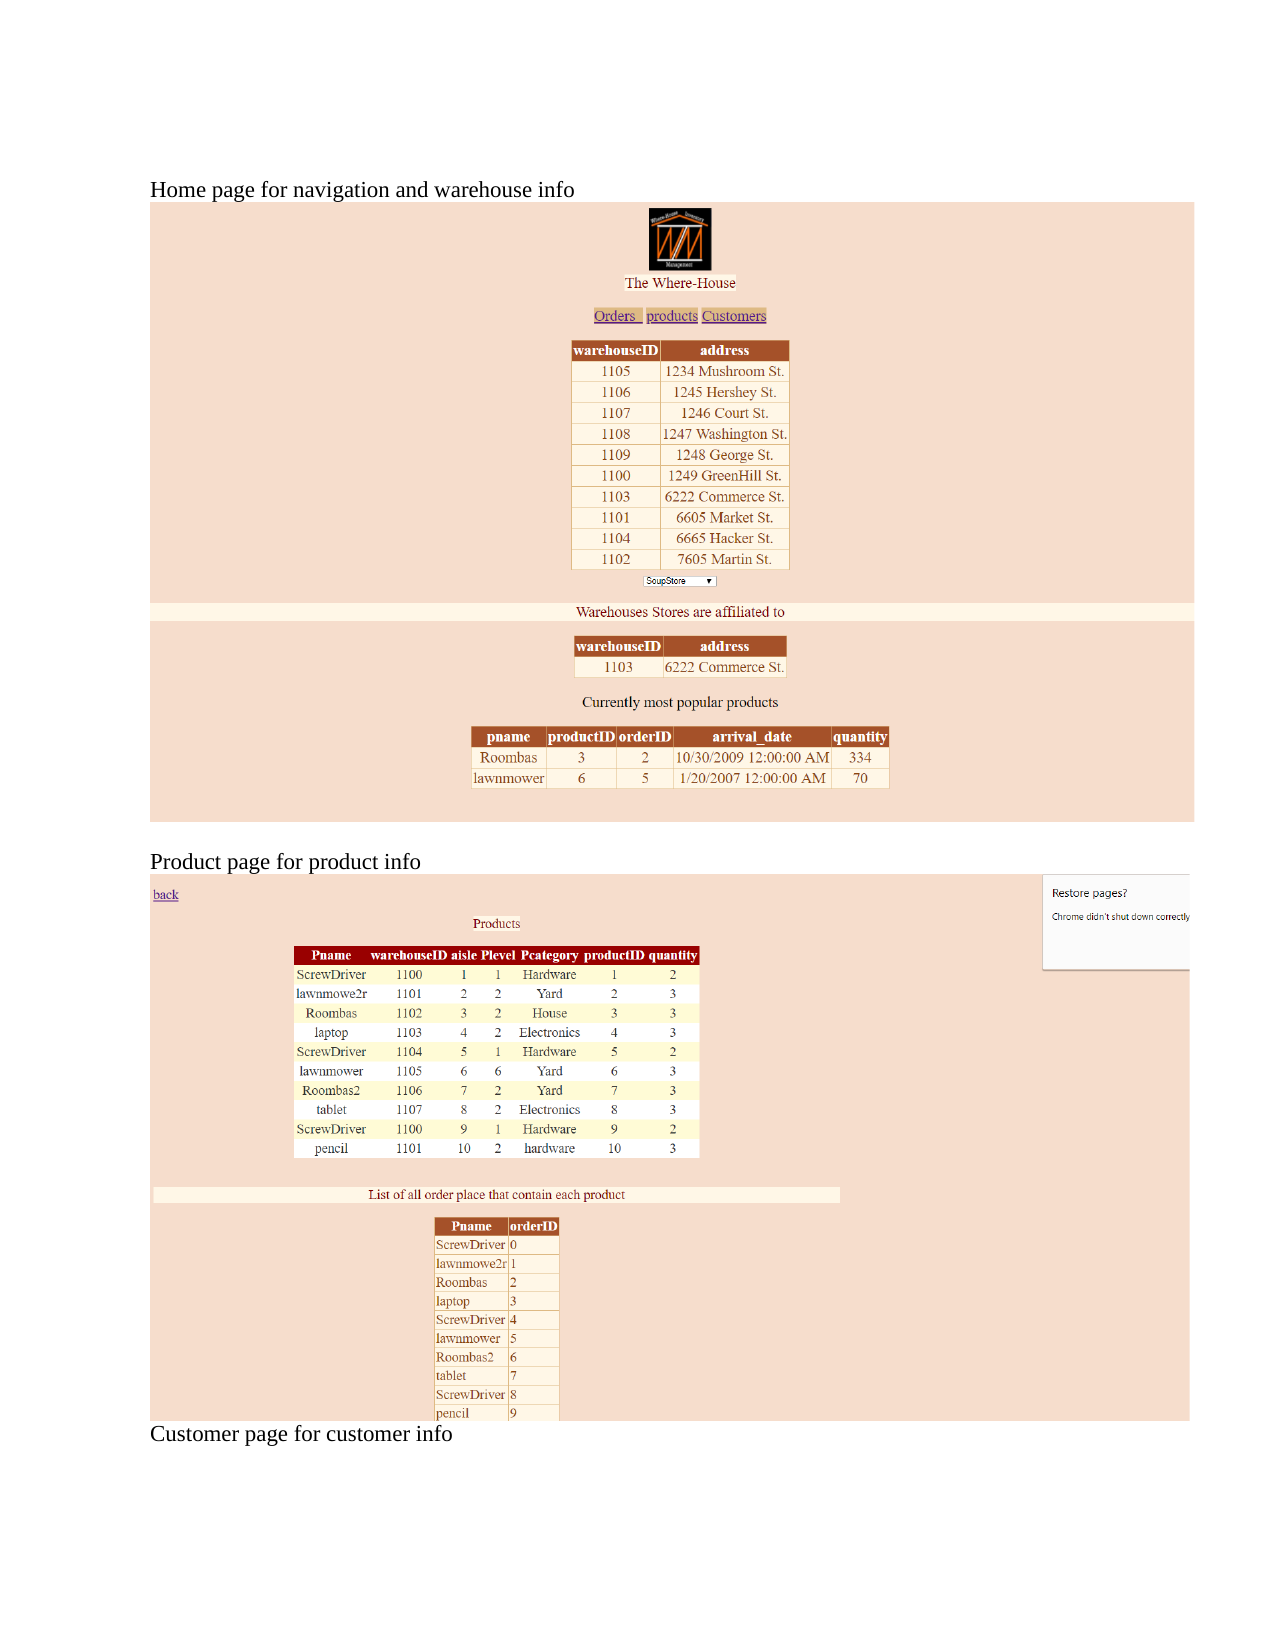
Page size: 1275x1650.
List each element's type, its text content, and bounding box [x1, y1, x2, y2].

text Product page for product info [150, 848, 1125, 874]
text Home page for navigation and warehouse info [150, 176, 1125, 202]
text Customer page for customer info [150, 1421, 1125, 1446]
picture [150, 202, 1195, 822]
picture [150, 874, 1190, 1421]
